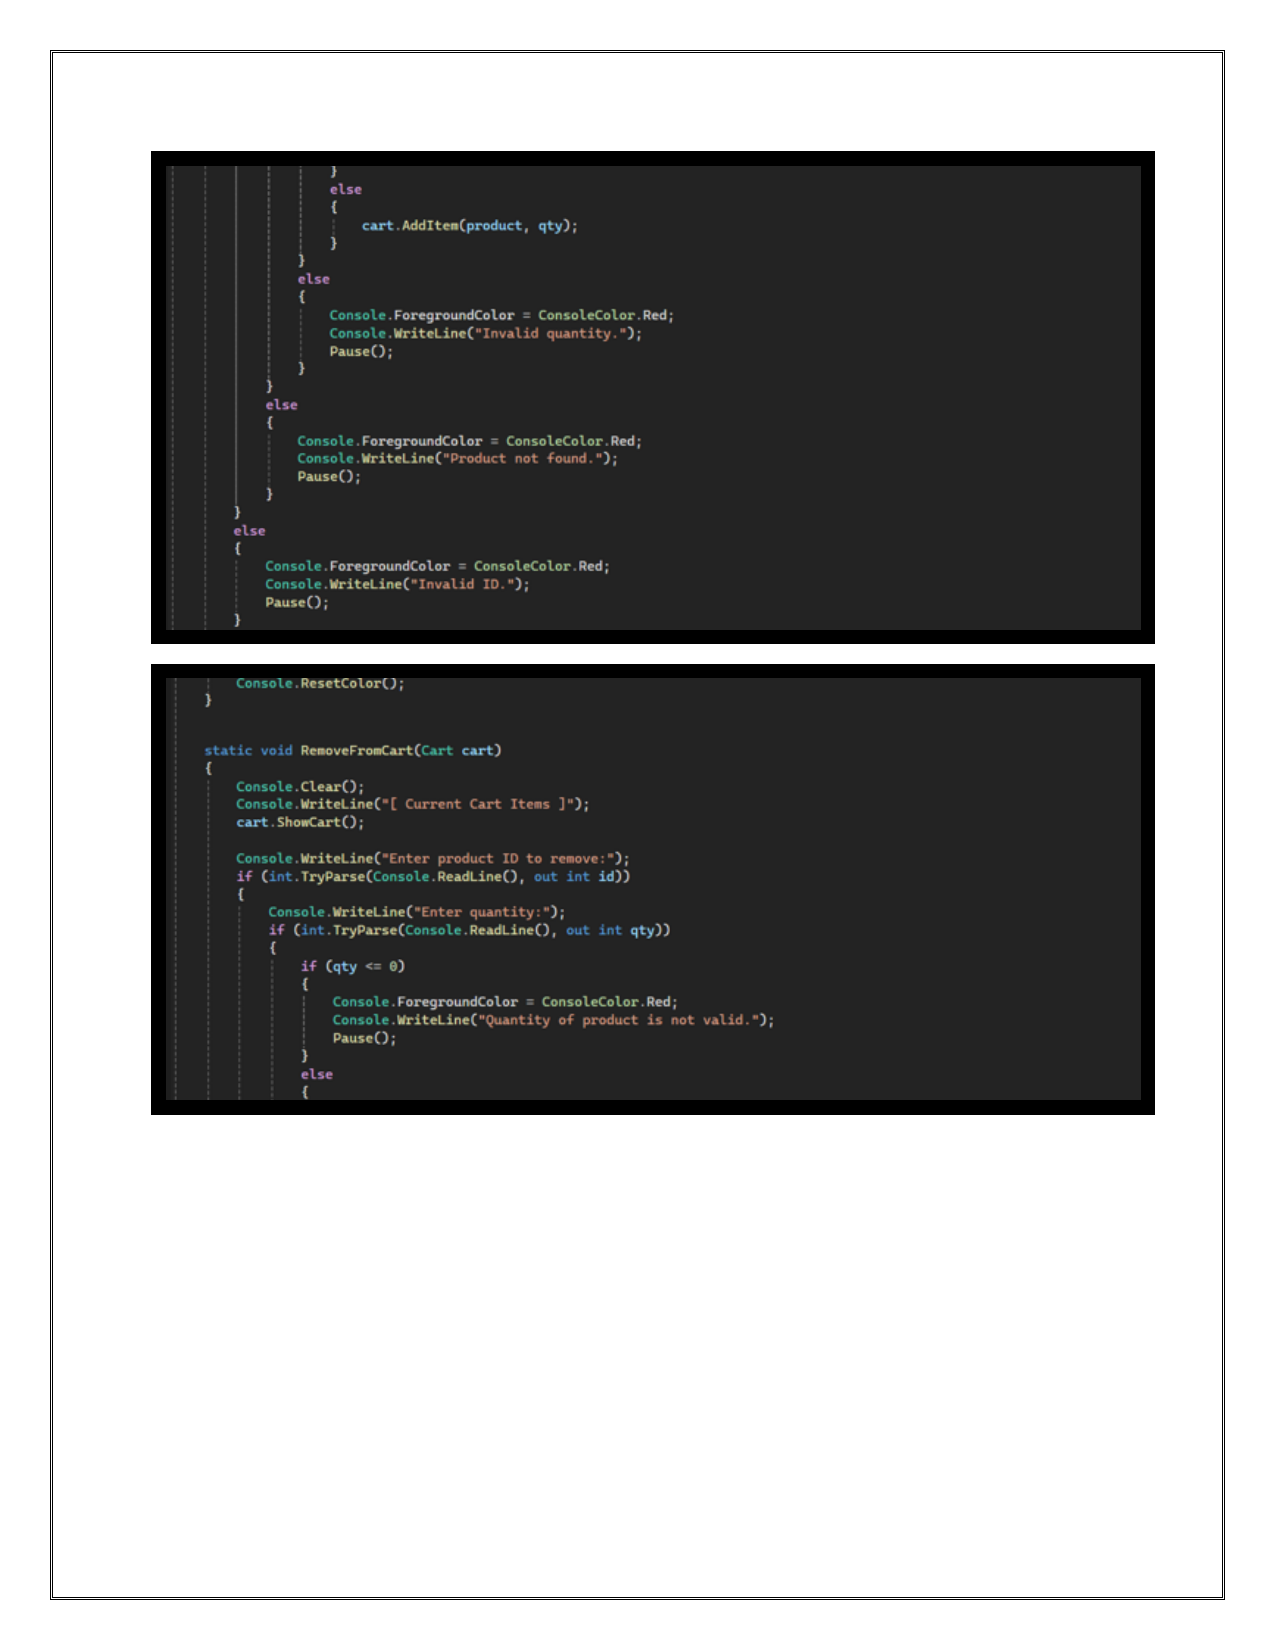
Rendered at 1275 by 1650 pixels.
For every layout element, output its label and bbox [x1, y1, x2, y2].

picture [166, 678, 1141, 1100]
picture [166, 166, 1141, 630]
